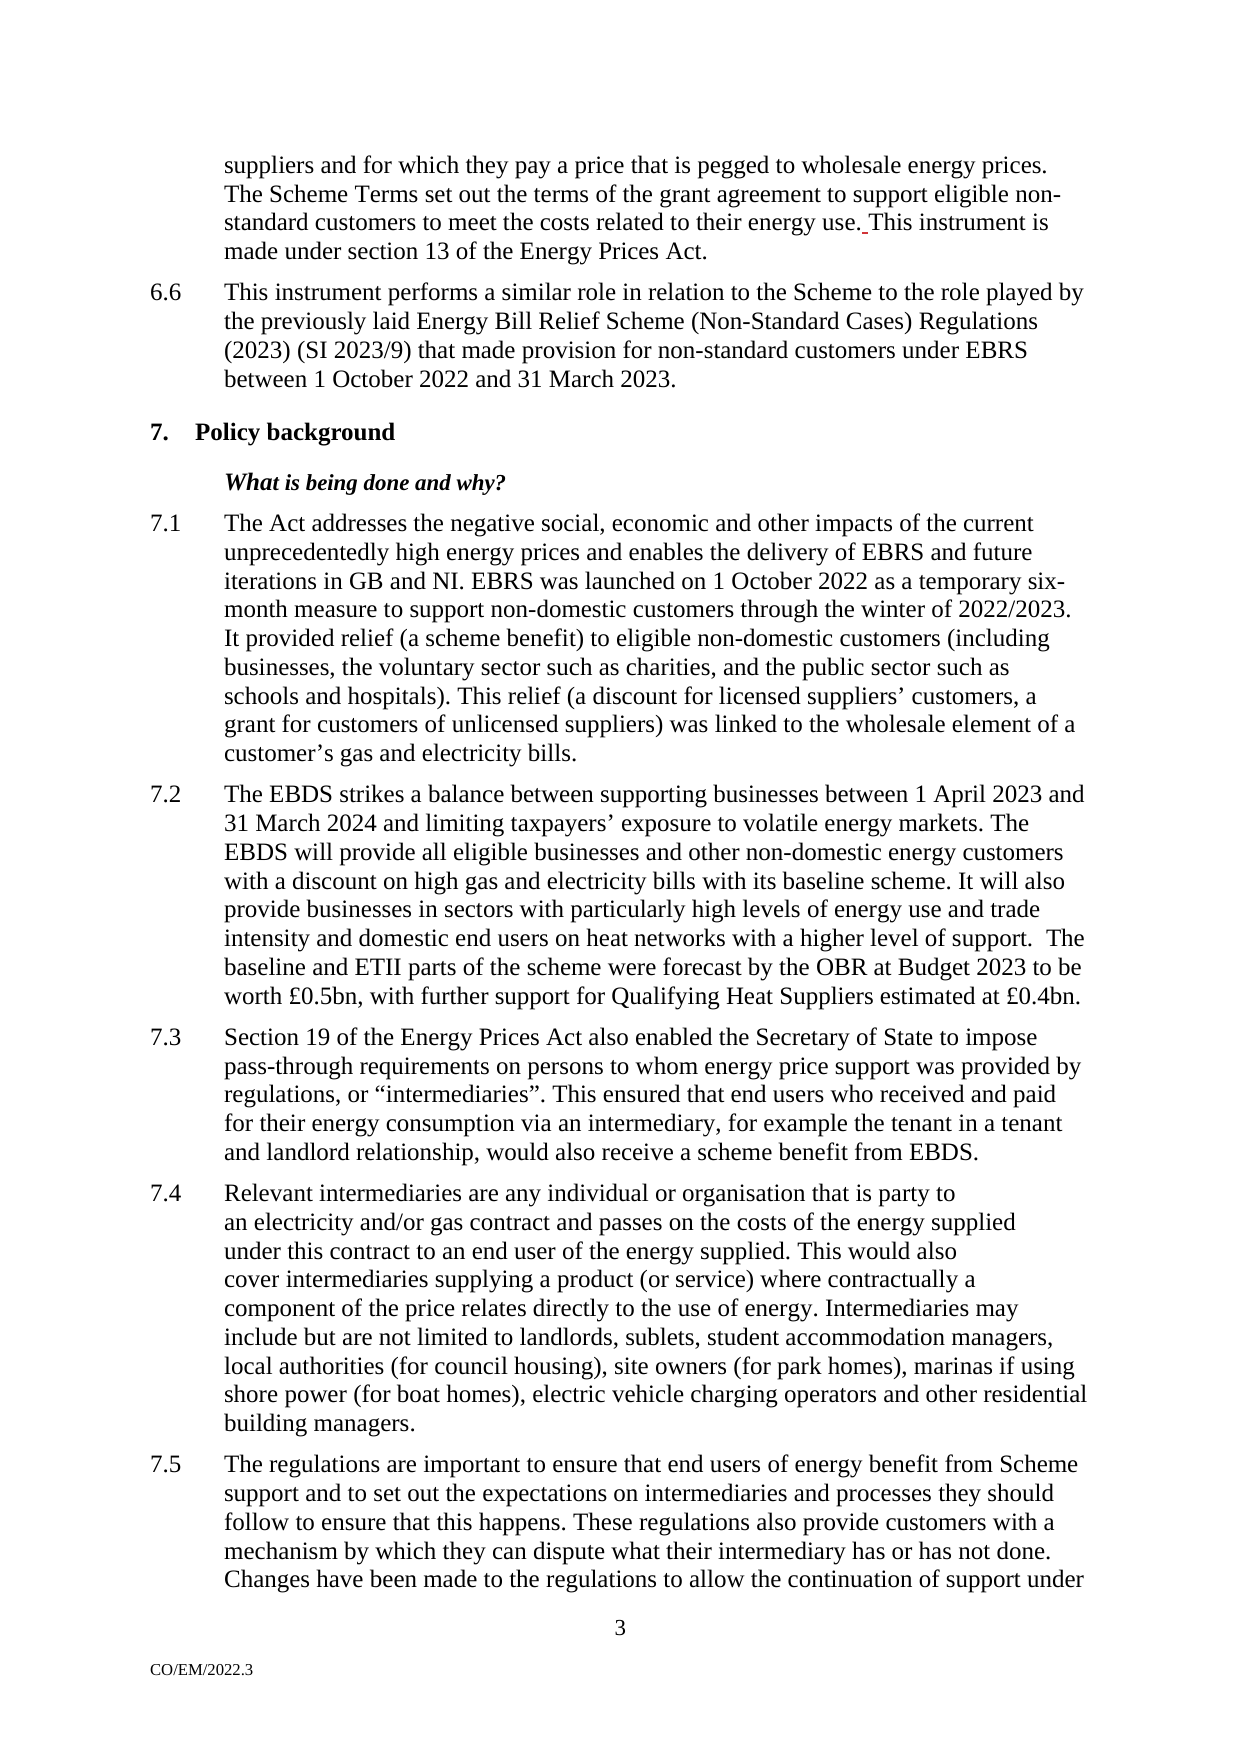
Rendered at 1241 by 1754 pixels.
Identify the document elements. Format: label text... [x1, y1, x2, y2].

text Section 19 of the Energy Prices Act also enabled the Secretary of State to impose pass-through requirements on persons to whom energy price support was provided by regulations, or “intermediaries”. This ensured that end users who received and paid for their energy consumption via an intermediary, for example the tenant in a tenant and landlord relationship, would also receive a scheme benefit from EBDS. [150, 1022, 1090, 1166]
list This instrument performs a similar role in relation to the Scheme to the role played by the previously laid Energy Bill Relief Scheme (Non-Standard Cases) Regulations (2023) (SI 2023/9) that made provision for non-standard customers under EBRS between 1 October 2022 and 31 March 2023. [150, 277, 1090, 392]
subtitle What is being done and why? [224, 467, 1090, 496]
list The Act addresses the negative social, economic and other impacts of the current unprecedentedly high energy prices and enables the delivery of EBRS and future iterations in GB and NI. EBRS was launched on 1 October 2022 as a temporary six-month measure to support non-domestic customers through the winter of 2022/2023. It provided relief (a scheme benefit) to eligible non-domestic customers (including businesses, the voluntary sector such as charities, and the public sector such as schools and hospitals). This relief (a discount for licensed suppliers’ customers, a grant for customers of unlicensed suppliers) was linked to the wholesale element of a customer’s gas and electricity bills. [150, 508, 1090, 767]
text Relevant intermediaries are any individual or organisation that is party to an electricity and/or gas contract and passes on the costs of the energy supplied under this contract to an end user of the energy supplied. This would also cover intermediaries supplying a product (or service) where contractually a component of the price relates directly to the use of energy. Intermediaries may include but are not limited to landlords, sublets, student accommodation managers, local authorities (for council housing), site owners (for park homes), marinas if using shore power (for boat homes), electric vehicle charging operators and other residential building managers. [150, 1178, 1090, 1437]
title Policy background [150, 417, 1090, 446]
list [150, 150, 1090, 265]
list The EBDS strikes a balance between supporting businesses between 1 April 2023 and 31 March 2024 and limiting taxpayers’ exposure to volatile energy markets. The EBDS will provide all eligible businesses and other non-domestic energy customers with a discount on high gas and electricity bills with its baseline scheme. It will also provide businesses in sectors with particularly high levels of energy use and trade intensity and domestic end users on heat networks with a higher level of support. The baseline and ETII parts of the scheme were forecast by the OBR at Budget 2023 to be worth £0.5bn, with further support for Qualifying Heat Suppliers estimated at £0.4bn. [150, 779, 1090, 1009]
